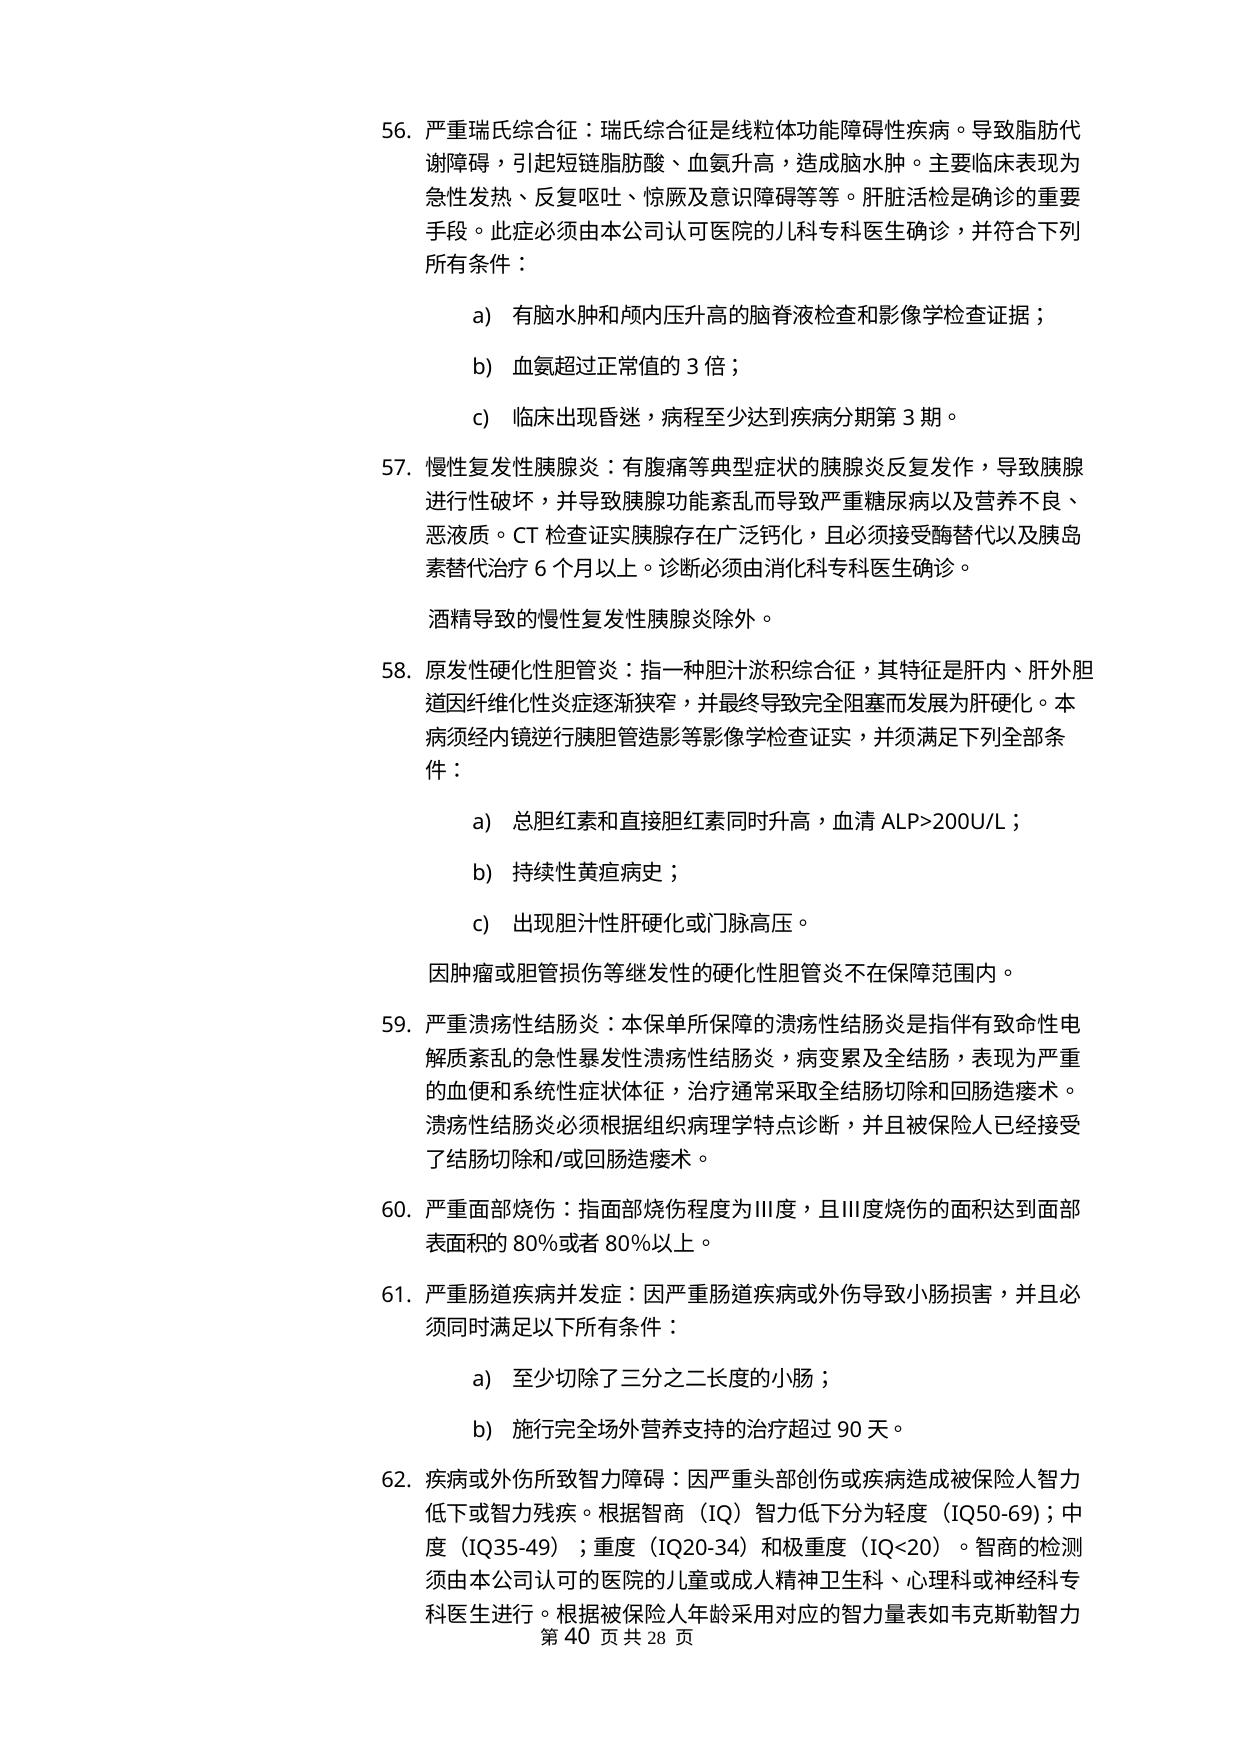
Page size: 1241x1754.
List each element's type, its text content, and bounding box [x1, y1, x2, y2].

list 出现胆汁性肝硬化或门脉高压。 [472, 908, 1107, 937]
list 原发性硬化性胆管炎：指一种胆汁淤积综合征，其特征是肝内、肝外胆道因纤维化性炎症逐渐狭窄，并最终导致完全阻塞而发展为肝硬化。本病须经内镜逆行胰胆管造影等影像学检查证实，并须满足下列全部条件： [381, 654, 1095, 785]
list 至少切除了三分之二长度的小肠； [472, 1363, 1107, 1393]
text 因肿瘤或胆管损伤等继发性的硬化性胆管炎不在保障范围内。 [428, 958, 1107, 988]
list 严重肠道疾病并发症：因严重肠道疾病或外伤导致小肠损害，并且必须同时满足以下所有条件： [381, 1278, 1082, 1342]
list 总胆红素和直接胆红素同时升高，血清 ALP>200U/L； [472, 806, 1107, 836]
list 有脑水肿和颅内压升高的脑脊液检查和影像学检查证据； [472, 300, 1107, 330]
list 慢性复发性胰腺炎：有腹痛等典型症状的胰腺炎反复发作，导致胰腺进行性破坏，并导致胰腺功能紊乱而导致严重糖尿病以及营养不良、恶液质。CT 检查证实胰腺存在广泛钙化，且必须接受酶替代以及胰岛素替代治疗 6 个月以上。诊断必须由消化科专科医生确诊。 [381, 452, 1084, 583]
list 持续性黄疸病史； [472, 857, 1107, 887]
list 严重溃疡性结肠炎：本保单所保障的溃疡性结肠炎是指伴有致命性电解质紊乱的急性暴发性溃疡性结肠炎，病变累及全结肠，表现为严重的血便和系统性症状体征，治疗通常采取全结肠切除和回肠造瘘术。溃疡性结肠炎必须根据组织病理学特点诊断，并且被保险人已经接受了结肠切除和/或回肠造瘘术。 [381, 1009, 1082, 1173]
list 血氨超过正常值的 3 倍； [472, 351, 1107, 381]
list 严重面部烧伤：指面部烧伤程度为Ⅲ度，且Ⅲ度烧伤的面积达到面部表面积的 80％或者 80％以上。 [381, 1194, 1082, 1258]
text 酒精导致的慢性复发性胰腺炎除外。 [428, 604, 1107, 634]
list 临床出现昏迷，病程至少达到疾病分期第 3 期。 [472, 402, 1107, 431]
list 严重瑞氏综合征：瑞氏综合征是线粒体功能障碍性疾病。导致脂肪代谢障碍，引起短链脂肪酸、血氨升高，造成脑水肿。主要临床表现为急性发热、反复呕吐、惊厥及意识障碍等等。肝脏活检是确诊的重要手段。此症必须由本公司认可医院的儿科专科医生确诊，并符合下列所有条件： [381, 115, 1082, 279]
list 施行完全场外营养支持的治疗超过 90 天。 [472, 1413, 1107, 1443]
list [381, 1464, 1084, 1628]
